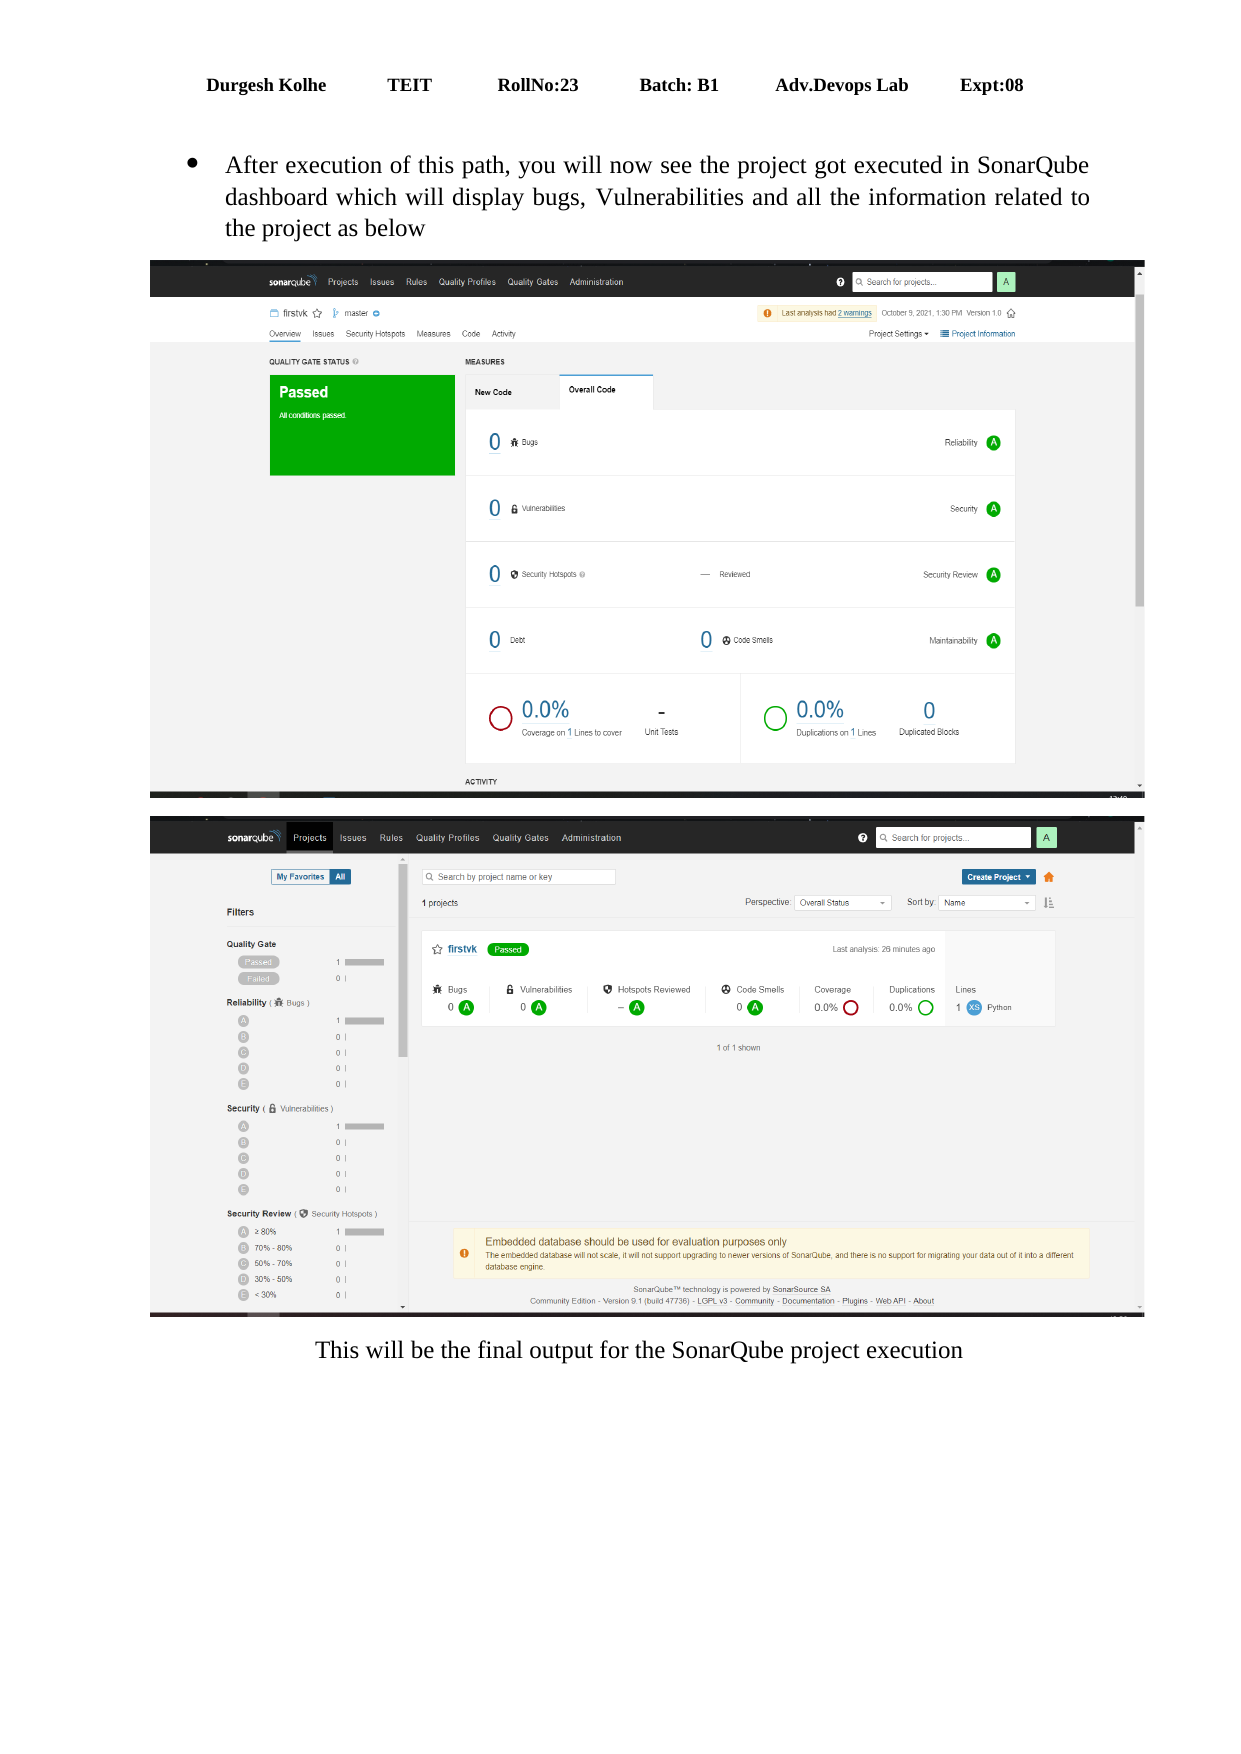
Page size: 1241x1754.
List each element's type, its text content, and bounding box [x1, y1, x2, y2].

list After execution of this path, you will now see the project got executed in SonarQube dashboard which will display bugs, Vulnerabilities and all the information related to the project as below [187, 150, 1090, 242]
picture [150, 260, 1145, 798]
picture [150, 816, 1145, 1317]
text This will be the final output for the SonarQube project execution [150, 1335, 1090, 1364]
